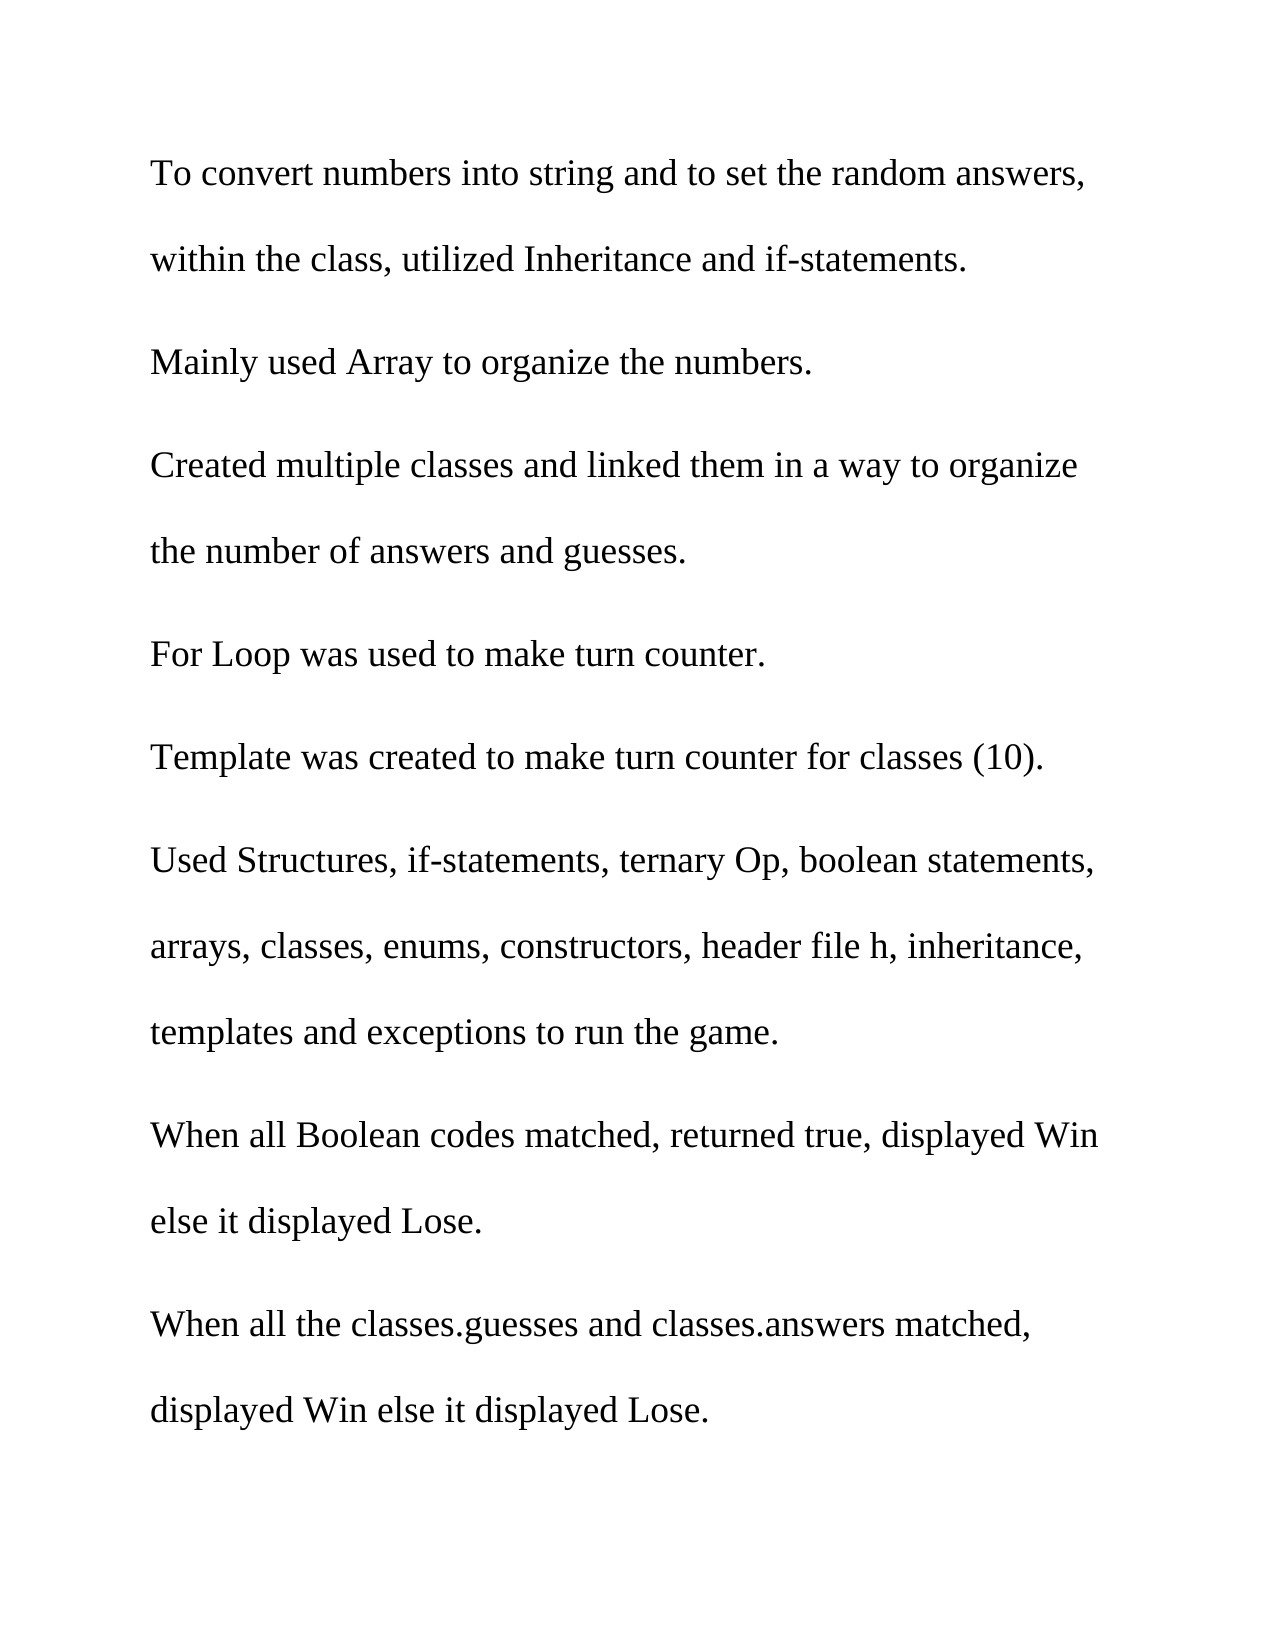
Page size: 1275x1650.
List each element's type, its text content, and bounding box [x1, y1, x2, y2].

text When all Boolean codes matched, returned true, displayed Win else it displayed Lose. [150, 1112, 1125, 1242]
text Created multiple classes and linked them in a way to organize the number of answers and guesses. [150, 442, 1125, 571]
text For Loop was used to make turn counter. [150, 631, 1125, 674]
text Template was created to make turn counter for classes (10). [150, 734, 1125, 777]
text Used Structures, if-statements, ternary Op, boolean statements, arrays, classes, enums, constructors, header file h, inheritance, templates and exceptions to run the game. [150, 837, 1125, 1053]
text To convert numbers into string and to set the random answers, within the class, utilized Inheritance and if-statements. [150, 150, 1125, 279]
text When all the classes.guesses and classes.answers matched, displayed Win else it displayed Lose. [150, 1302, 1125, 1431]
text Mainly used Array to organize the numbers. [150, 339, 1125, 382]
